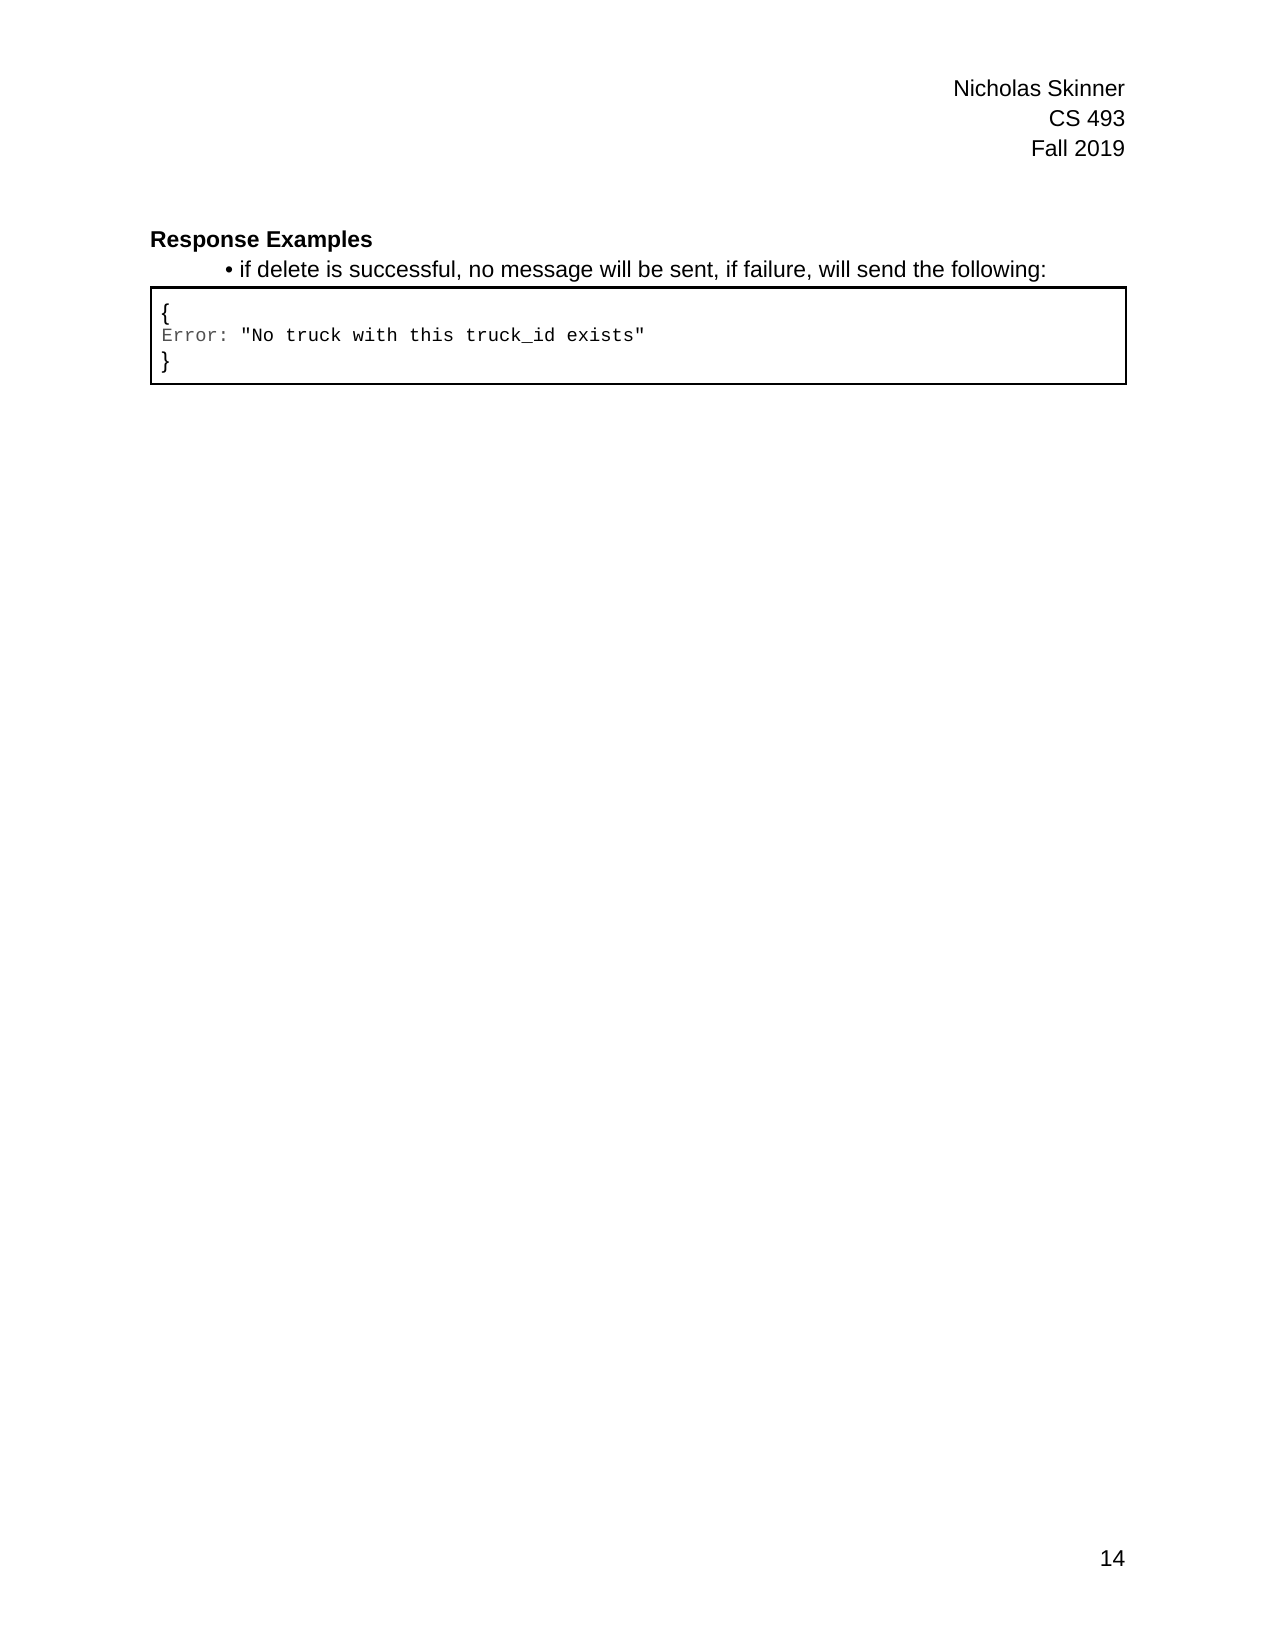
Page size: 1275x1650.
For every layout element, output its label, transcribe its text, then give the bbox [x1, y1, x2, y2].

text Response Examples [150, 226, 1125, 252]
text • if delete is successful, no message will be sent, if failure, will send the following: [150, 256, 1125, 283]
table_header { Error: "No truck with this truck_id exists" } [152, 289, 1125, 383]
